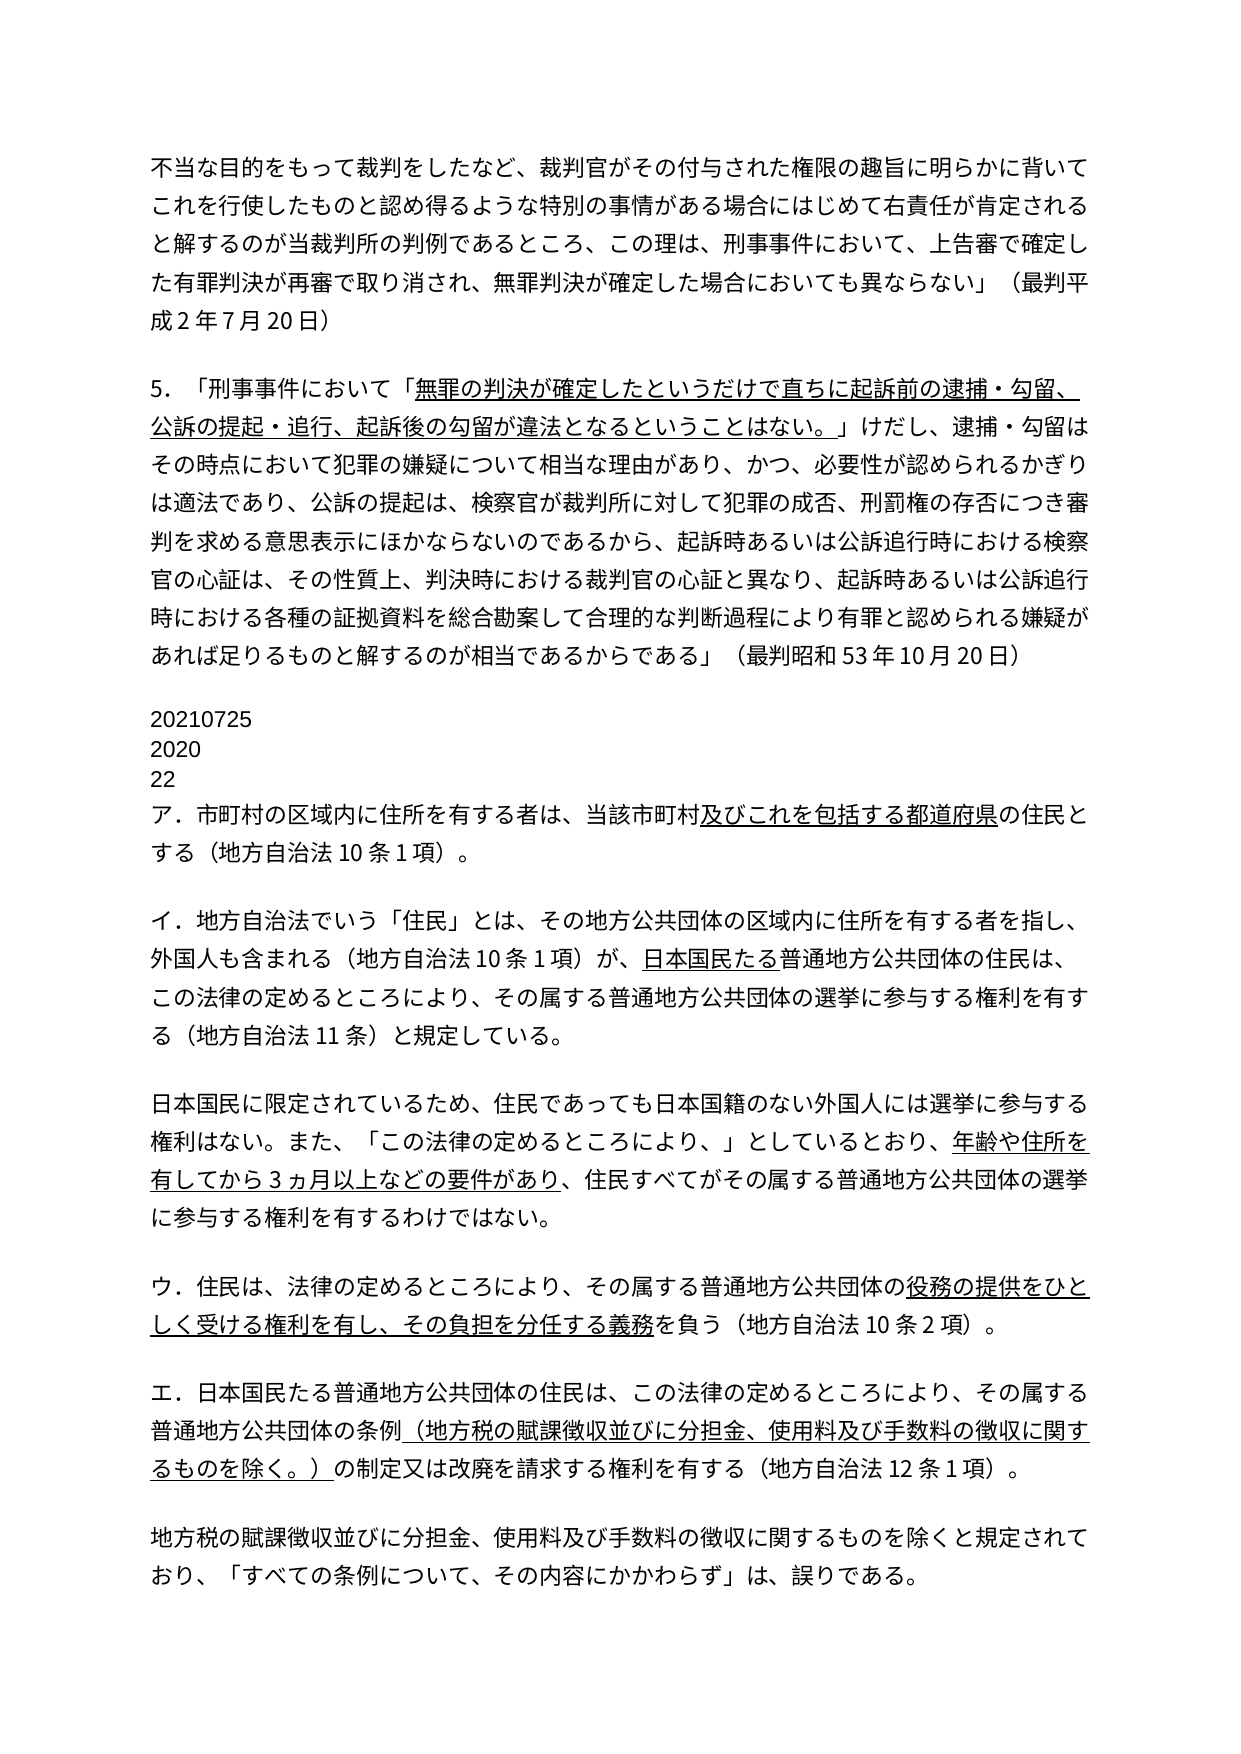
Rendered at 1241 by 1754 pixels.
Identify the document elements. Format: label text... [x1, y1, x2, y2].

text エ．日本国民たる普通地方公共団体の住民は、この法律の定めるところにより、その属する普通地方公共団体の条例（地方税の賦課徴収並びに分担金、使用料及び手数料の徴収に関するものを除く。）の制定又は改廃を請求する権利を有する（地方自治法12条1項）。 [150, 1375, 1090, 1484]
text ウ．住民は、法律の定めるところにより、その属する普通地方公共団体の役務の提供をひとしく受ける権利を有し、その負担を分任する義務を負う（地方自治法10条2項）。 [150, 1268, 1090, 1340]
text ア．市町村の区域内に住所を有する者は、当該市町村及びこれを包括する都道府県の住民とする（地方自治法10条1項）。 [150, 797, 1090, 868]
text 地方税の賦課徴収並びに分担金、使用料及び手数料の徴収に関するものを除くと規定されており、「すべての条例について、その内容にかかわらず」は、誤りである。 [150, 1519, 1090, 1591]
text 22 [150, 766, 1090, 793]
text 2020 [150, 736, 1090, 763]
text 20210725 [150, 706, 1090, 732]
text 5．「刑事事件において「無罪の判決が確定したというだけで直ちに起訴前の逮捕・勾留、公訴の提起・追行、起訴後の勾留が違法となるということはない。」けだし、逮捕・勾留はその時点において犯罪の嫌疑について相当な理由があり、かつ、必要性が認められるかぎりは適法であり、公訴の提起は、検察官が裁判所に対して犯罪の成否、刑罰権の存否につき審判を求める意思表示にほかならないのであるから、起訴時あるいは公訴追行時における検察官の心証は、その性質上、判決時における裁判官の心証と異なり、起訴時あるいは公訴追行時における各種の証拠資料を総合勘案して合理的な判断過程により有罪と認められる嫌疑があれば足りるものと解するのが相当であるからである」（最判昭和53年10月20日） [150, 371, 1090, 671]
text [150, 150, 1090, 336]
text 日本国民に限定されているため、住民であっても日本国籍のない外国人には選挙に参与する権利はない。また、「この法律の定めるところにより、」としているとおり、年齢や住所を有してから3ヵ月以上などの要件があり、住民すべてがその属する普通地方公共団体の選挙に参与する権利を有するわけではない。 [150, 1086, 1090, 1233]
text イ．地方自治法でいう「住民」とは、その地方公共団体の区域内に住所を有する者を指し、外国人も含まれる（地方自治法10条1項）が、日本国民たる普通地方公共団体の住民は、この法律の定めるところにより、その属する普通地方公共団体の選挙に参与する権利を有する（地方自治法11条）と規定している。 [150, 903, 1090, 1051]
